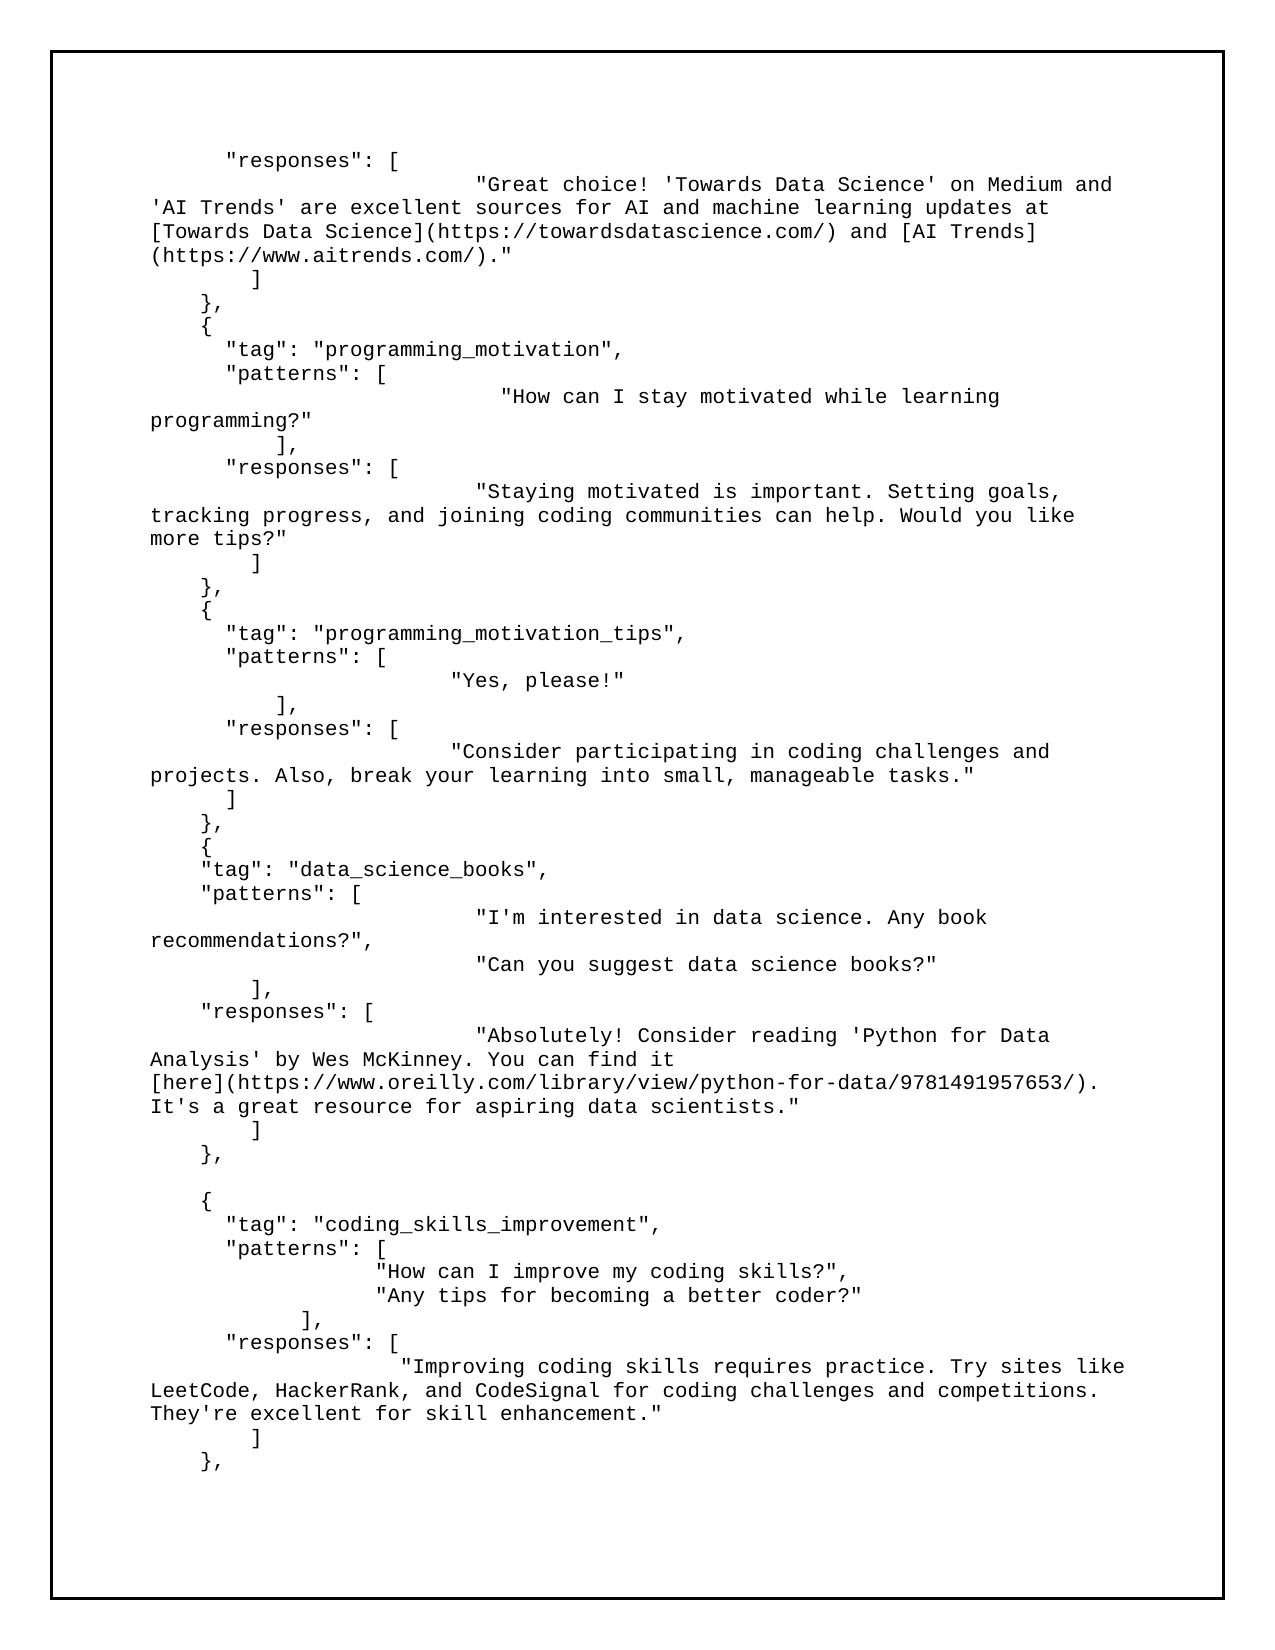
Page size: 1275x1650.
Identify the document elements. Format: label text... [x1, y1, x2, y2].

text "responses": [ [150, 1332, 1125, 1356]
text "Can you suggest data science books?" [150, 954, 1125, 978]
text "tag": "programming_motivation", [150, 339, 1125, 363]
text "responses": [ [150, 1001, 1125, 1025]
text { [150, 836, 1125, 859]
text "responses": [ [150, 457, 1125, 481]
text }, [150, 1143, 1125, 1167]
text ], [150, 434, 1125, 457]
text "responses": [ [150, 717, 1125, 741]
text ], [150, 694, 1125, 717]
text ] [150, 1427, 1125, 1451]
text "How can I stay motivated while learning programming?" [150, 386, 1125, 434]
text "Any tips for becoming a better coder?" [150, 1285, 1125, 1309]
text "Staying motivated is important. Setting goals, tracking progress, and joining coding communities can help. Would you like more tips?" [150, 481, 1125, 552]
text "tag": "data_science_books", [150, 859, 1125, 883]
text "patterns": [ [150, 1238, 1125, 1261]
text }, [150, 292, 1125, 316]
text }, [150, 1451, 1125, 1474]
text }, [150, 812, 1125, 836]
text "responses": [ [150, 150, 1125, 174]
text "patterns": [ [150, 647, 1125, 670]
text "How can I improve my coding skills?", [150, 1261, 1125, 1285]
text "I'm interested in data science. Any book recommendations?", [150, 907, 1125, 954]
text ] [150, 1119, 1125, 1143]
text ] [150, 552, 1125, 576]
text "patterns": [ [150, 363, 1125, 386]
text "tag": "coding_skills_improvement", [150, 1214, 1125, 1238]
text ] [150, 268, 1125, 292]
text { [150, 316, 1125, 339]
text "patterns": [ [150, 883, 1125, 907]
text }, [150, 576, 1125, 599]
text "Improving coding skills requires practice. Try sites like LeetCode, HackerRank, and CodeSignal for coding challenges and competitions. They're excellent for skill enhancement." [150, 1356, 1125, 1427]
text "Yes, please!" [150, 670, 1125, 694]
text ] [150, 788, 1125, 812]
text ], [150, 1309, 1125, 1332]
text "Great choice! 'Towards Data Science' on Medium and 'AI Trends' are excellent sources for AI and machine learning updates at [Towards Data Science](https://towardsdatascience.com/) and [AI Trends](https://www.aitrends.com/)." [150, 174, 1125, 268]
text "Absolutely! Consider reading 'Python for Data Analysis' by Wes McKinney. You can find it [here](https://www.oreilly.com/library/view/python-for-data/9781491957653/). It's a great resource for aspiring data scientists." [150, 1025, 1125, 1119]
text { [150, 1190, 1125, 1214]
text { [150, 599, 1125, 623]
text ], [150, 978, 1125, 1001]
text "Consider participating in coding challenges and projects. Also, break your learning into small, manageable tasks." [150, 741, 1125, 788]
text "tag": "programming_motivation_tips", [150, 623, 1125, 647]
